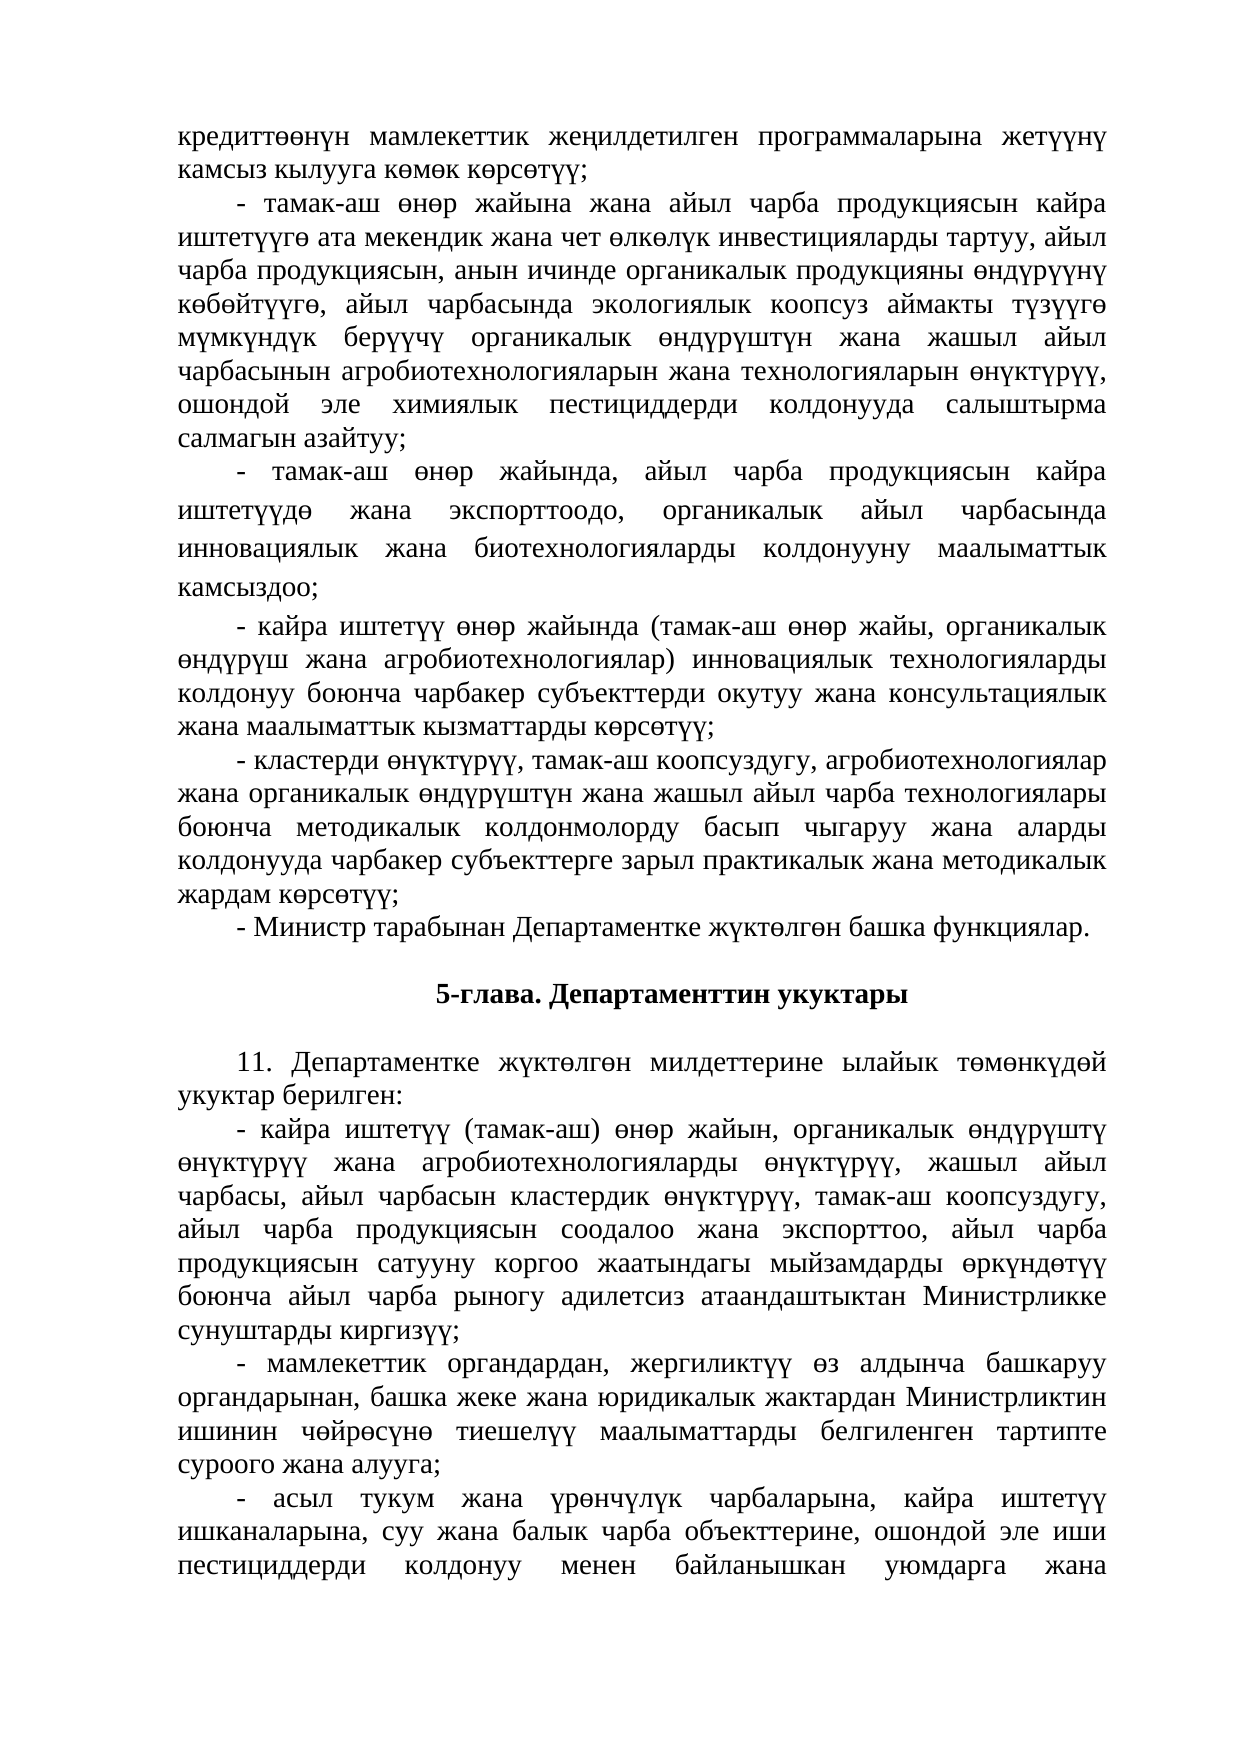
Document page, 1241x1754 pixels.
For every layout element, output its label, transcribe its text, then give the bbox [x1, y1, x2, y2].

text - Министр тарабынан Департаментке жүктөлгөн башка функциялар. [177, 909, 1107, 943]
text - тамак-аш өнөр жайында, айыл чарба продукциясын кайра иштетүүдө жана экспорттоодо, органикалык айыл чарбасында инновациялык жана биотехнологияларды колдонууну маалыматтык камсыздоо; [177, 453, 1107, 603]
text - кайра иштетүү өнөр жайында (тамак-аш өнөр жайы, органикалык өндүрүш жана агробиотехнологиялар) инновациялык технологияларды колдонуу боюнча чарбакер субъекттерди окутуу жана консультациялык жана маалыматтык кызматтарды көрсөтүү; [177, 608, 1107, 742]
text 5-глава. Департаменттин укуктары [177, 977, 1107, 1010]
text - мамлекеттик органдардан, жергиликтүү өз алдынча башкаруу органдарынан, башка жеке жана юридикалык жактардан Министрликтин ишинин чөйрөсүнө тиешелүү маалыматтарды белгиленген тартипте суроого жана алууга; [177, 1346, 1107, 1480]
text 11. Департаментке жүктөлгөн милдеттерине ылайык төмөнкүдөй укуктар берилген: [177, 1044, 1107, 1111]
text - кайра иштетүү (тамак-аш) өнөр жайын, органикалык өндүрүштү өнүктүрүү жана агробиотехнологияларды өнүктүрүү, жашыл айыл чарбасы, айыл чарбасын кластердик өнүктүрүү, тамак-аш коопсуздугу, айыл чарба продукциясын соодалоо жана экспорттоо, айыл чарба продукциясын сатууну коргоо жаатындагы мыйзамдарды өркүндөтүү боюнча айыл чарба рыногу адилетсиз атаандаштыктан Министрликке сунуштарды киргизүү; [177, 1111, 1107, 1346]
text - тамак-аш өнөр жайына жана айыл чарба продукциясын кайра иштетүүгө ата мекендик жана чет өлкөлүк инвестицияларды тартуу, айыл чарба продукциясын, анын ичинде органикалык продукцияны өндүрүүнү көбөйтүүгө, айыл чарбасында экологиялык коопсуз аймакты түзүүгө мүмкүндүк берүүчү органикалык өндүрүштүн жана жашыл айыл чарбасынын агробиотехнологияларын жана технологияларын өнүктүрүү, ошондой эле химиялык пестициддерди колдонууда салыштырма салмагын азайтуу; [177, 185, 1107, 453]
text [177, 1480, 1107, 1580]
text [177, 118, 1107, 185]
text - кластерди өнүктүрүү, тамак-аш коопсуздугу, агробиотехнологиялар жана органикалык өндүрүштүн жана жашыл айыл чарба технологиялары боюнча методикалык колдонмолорду басып чыгаруу жана аларды колдонууда чарбакер субъекттерге зарыл практикалык жана методикалык жардам көрсөтүү; [177, 742, 1107, 909]
